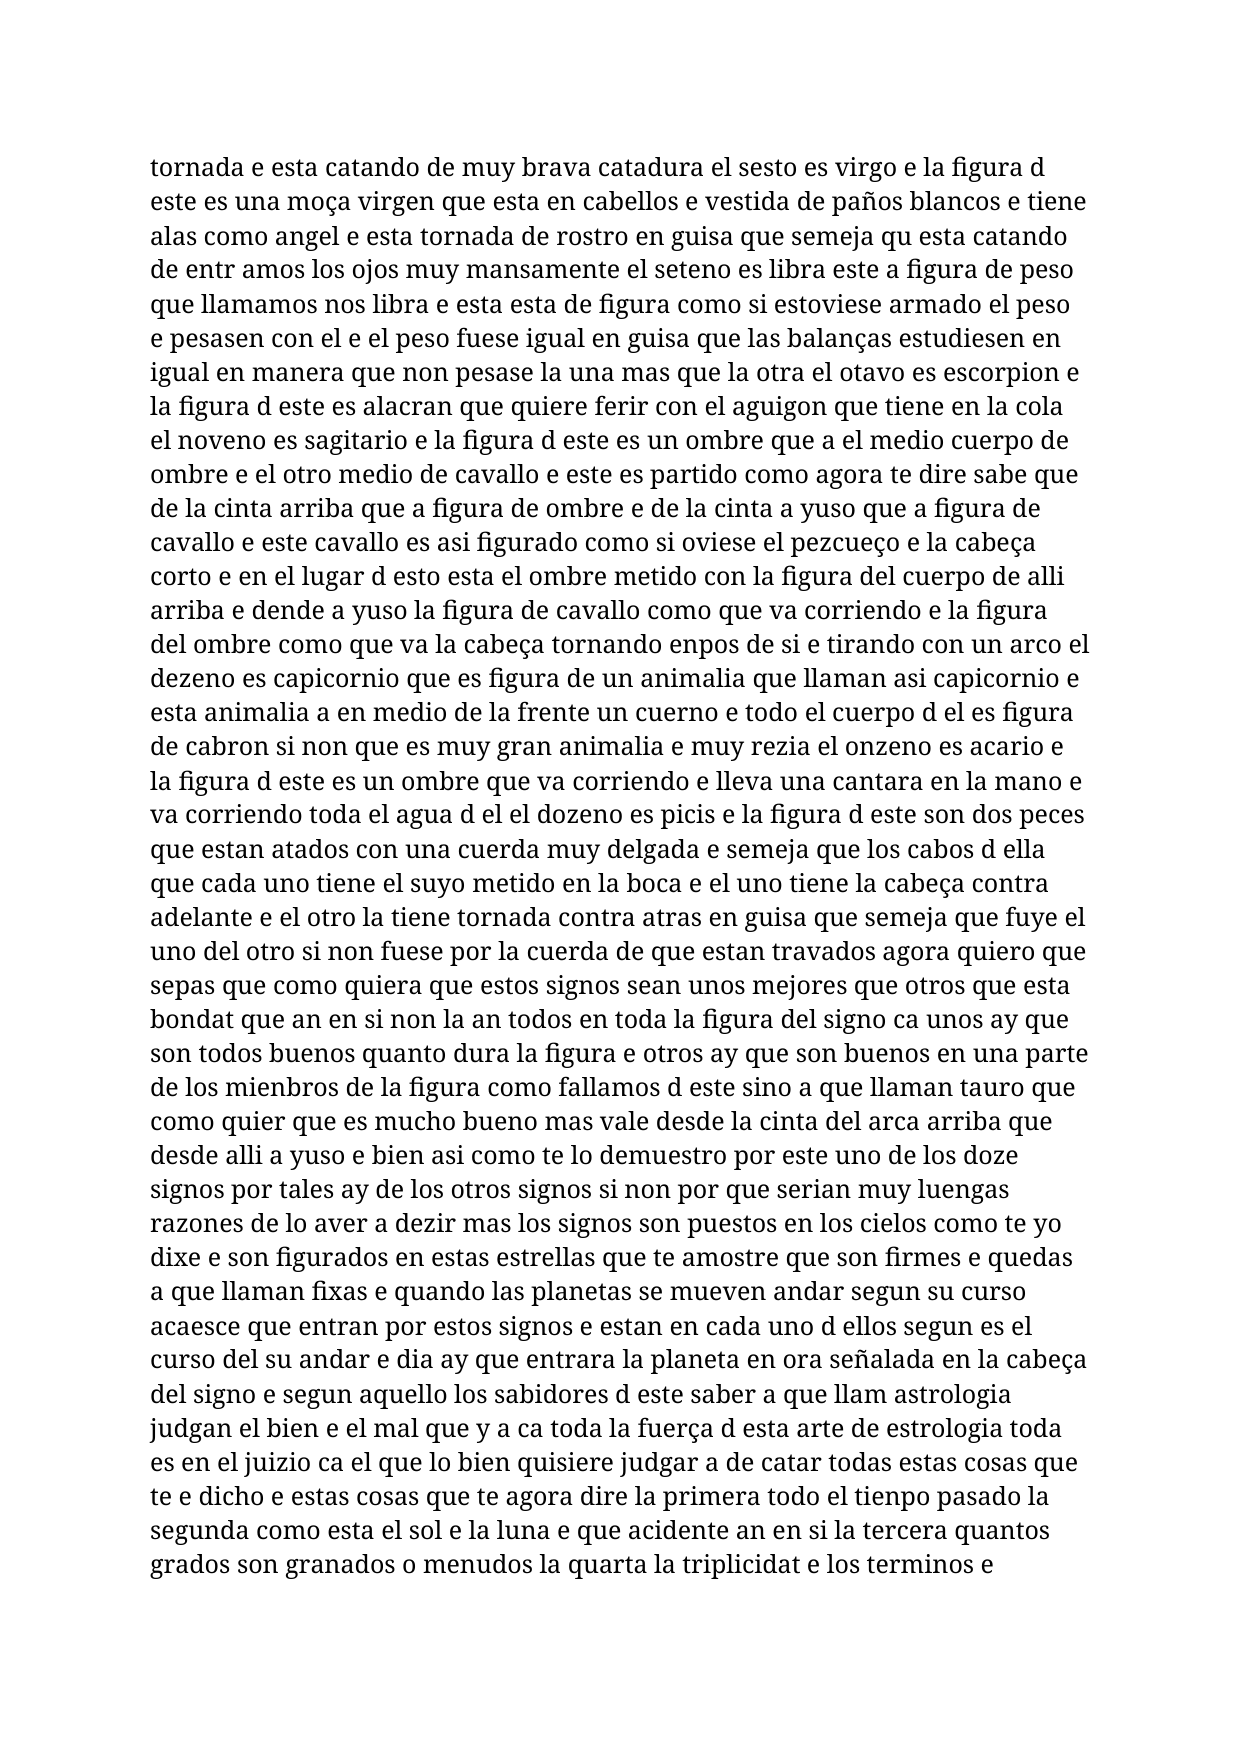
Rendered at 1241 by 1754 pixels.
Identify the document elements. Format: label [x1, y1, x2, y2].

text [150, 150, 1090, 1581]
